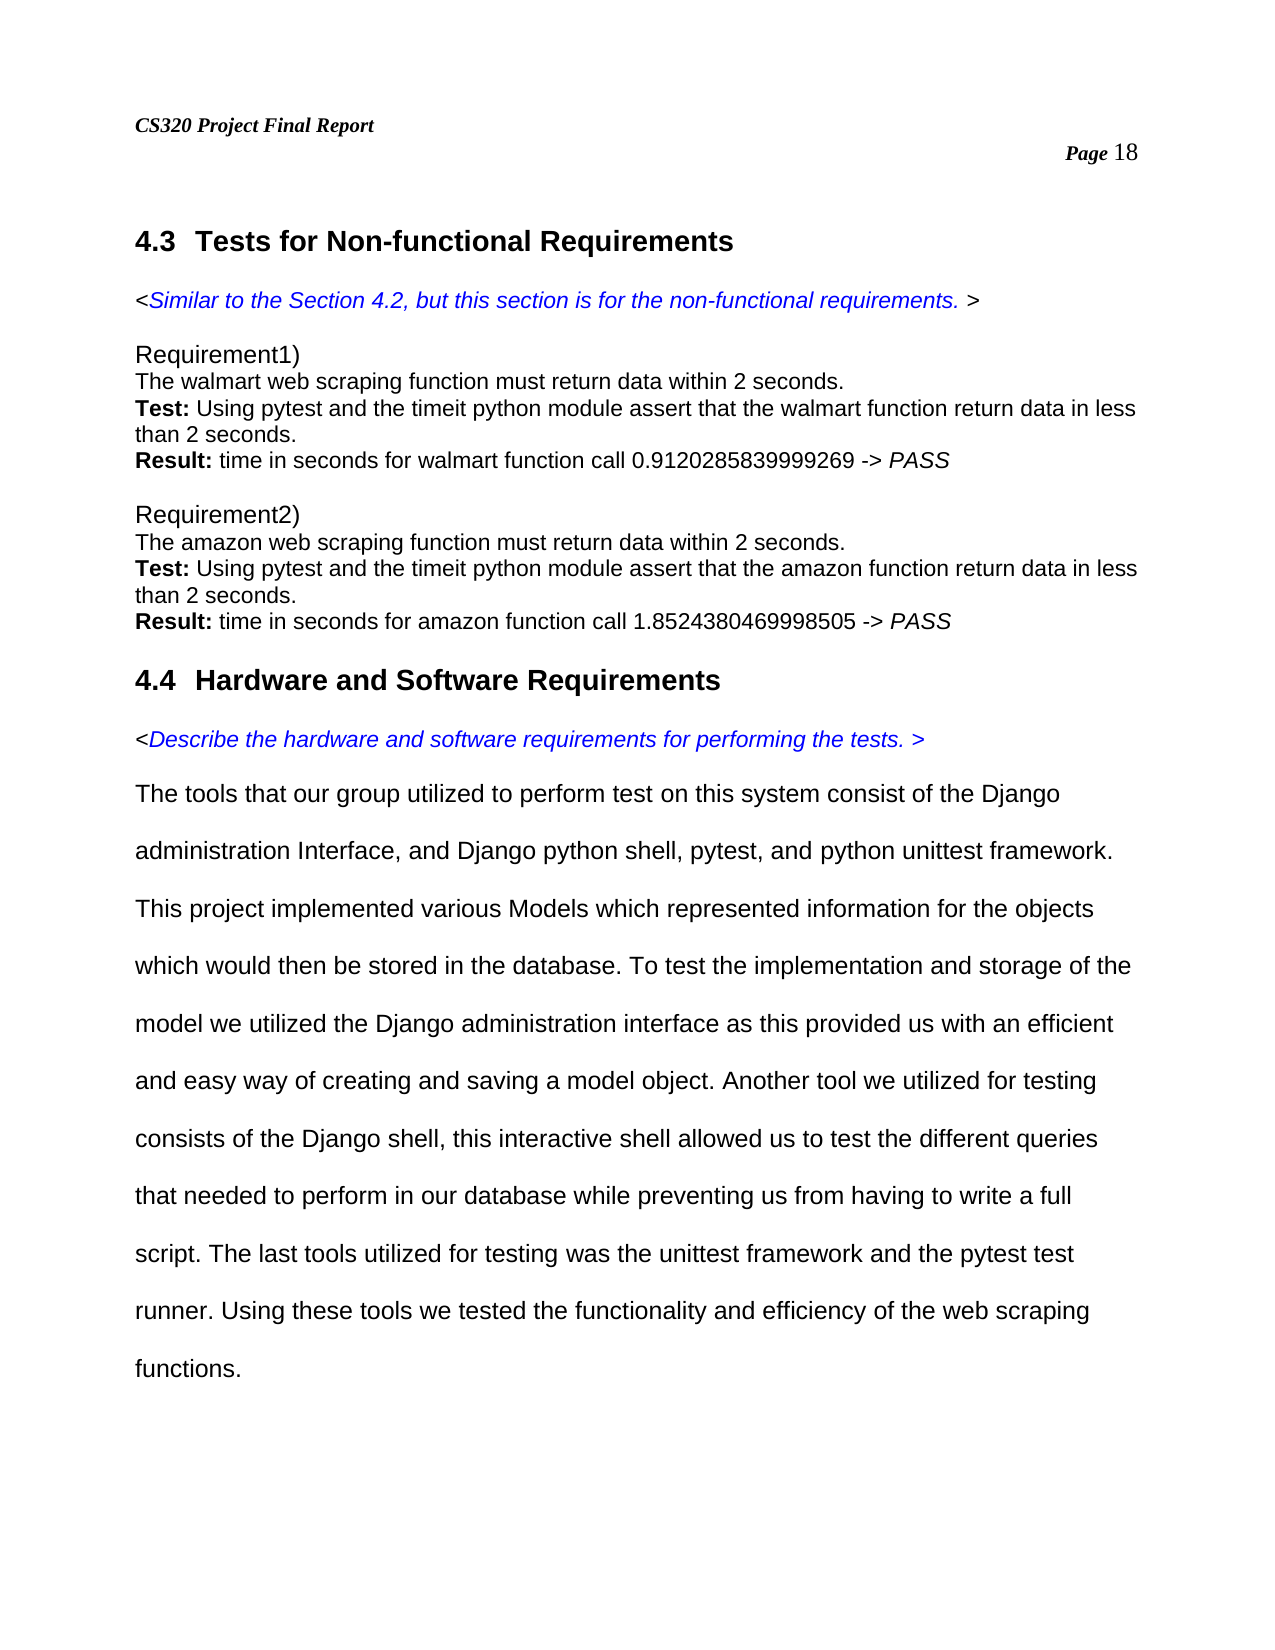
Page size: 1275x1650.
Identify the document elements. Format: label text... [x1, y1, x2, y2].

text The tools that our group utilized to perform test on this system consist of the Django administration Interface, and Django python shell, pytest, and python unittest framework. This project implemented various Models which represented information for the objects which would then be stored in the database. To test the implementation and storage of the model we utilized the Django administration interface as this provided us with an efficient and easy way of creating and saving a model object. Another tool we utilized for testing consists of the Django shell, this interactive shell allowed us to test the different queries that needed to perform in our database while preventing us from having to write a full script. The last tools utilized for testing was the unittest framework and the pytest test runner. Using these tools we tested the functionality and efficiency of the web scraping functions. [135, 779, 1140, 1383]
text <Describe the hardware and software requirements for performing the tests. > [135, 726, 1140, 752]
subtitle Tests for Non-functional Requirements [135, 224, 1140, 258]
text Result: time in seconds for walmart function call 0.9120285839999269 -> PASS [135, 447, 1140, 474]
text The amazon web scraping function must return data within 2 seconds. [135, 529, 1140, 555]
text <Similar to the Section 4.2, but this section is for the non-functional requirements. > [135, 287, 1140, 313]
text Test: Using pytest and the timeit python module assert that the walmart function return data in less than 2 seconds. [135, 395, 1140, 447]
text Test: Using pytest and the timeit python module assert that the amazon function return data in less than 2 seconds. [135, 555, 1140, 608]
text Result: time in seconds for amazon function call 1.8524380469998505 -> PASS [135, 608, 1140, 634]
subtitle Hardware and Software Requirements [135, 663, 1140, 697]
text The walmart web scraping function must return data within 2 seconds. [135, 368, 1140, 395]
text Requirement2) [135, 500, 1140, 529]
text Requirement1) [135, 339, 1140, 368]
